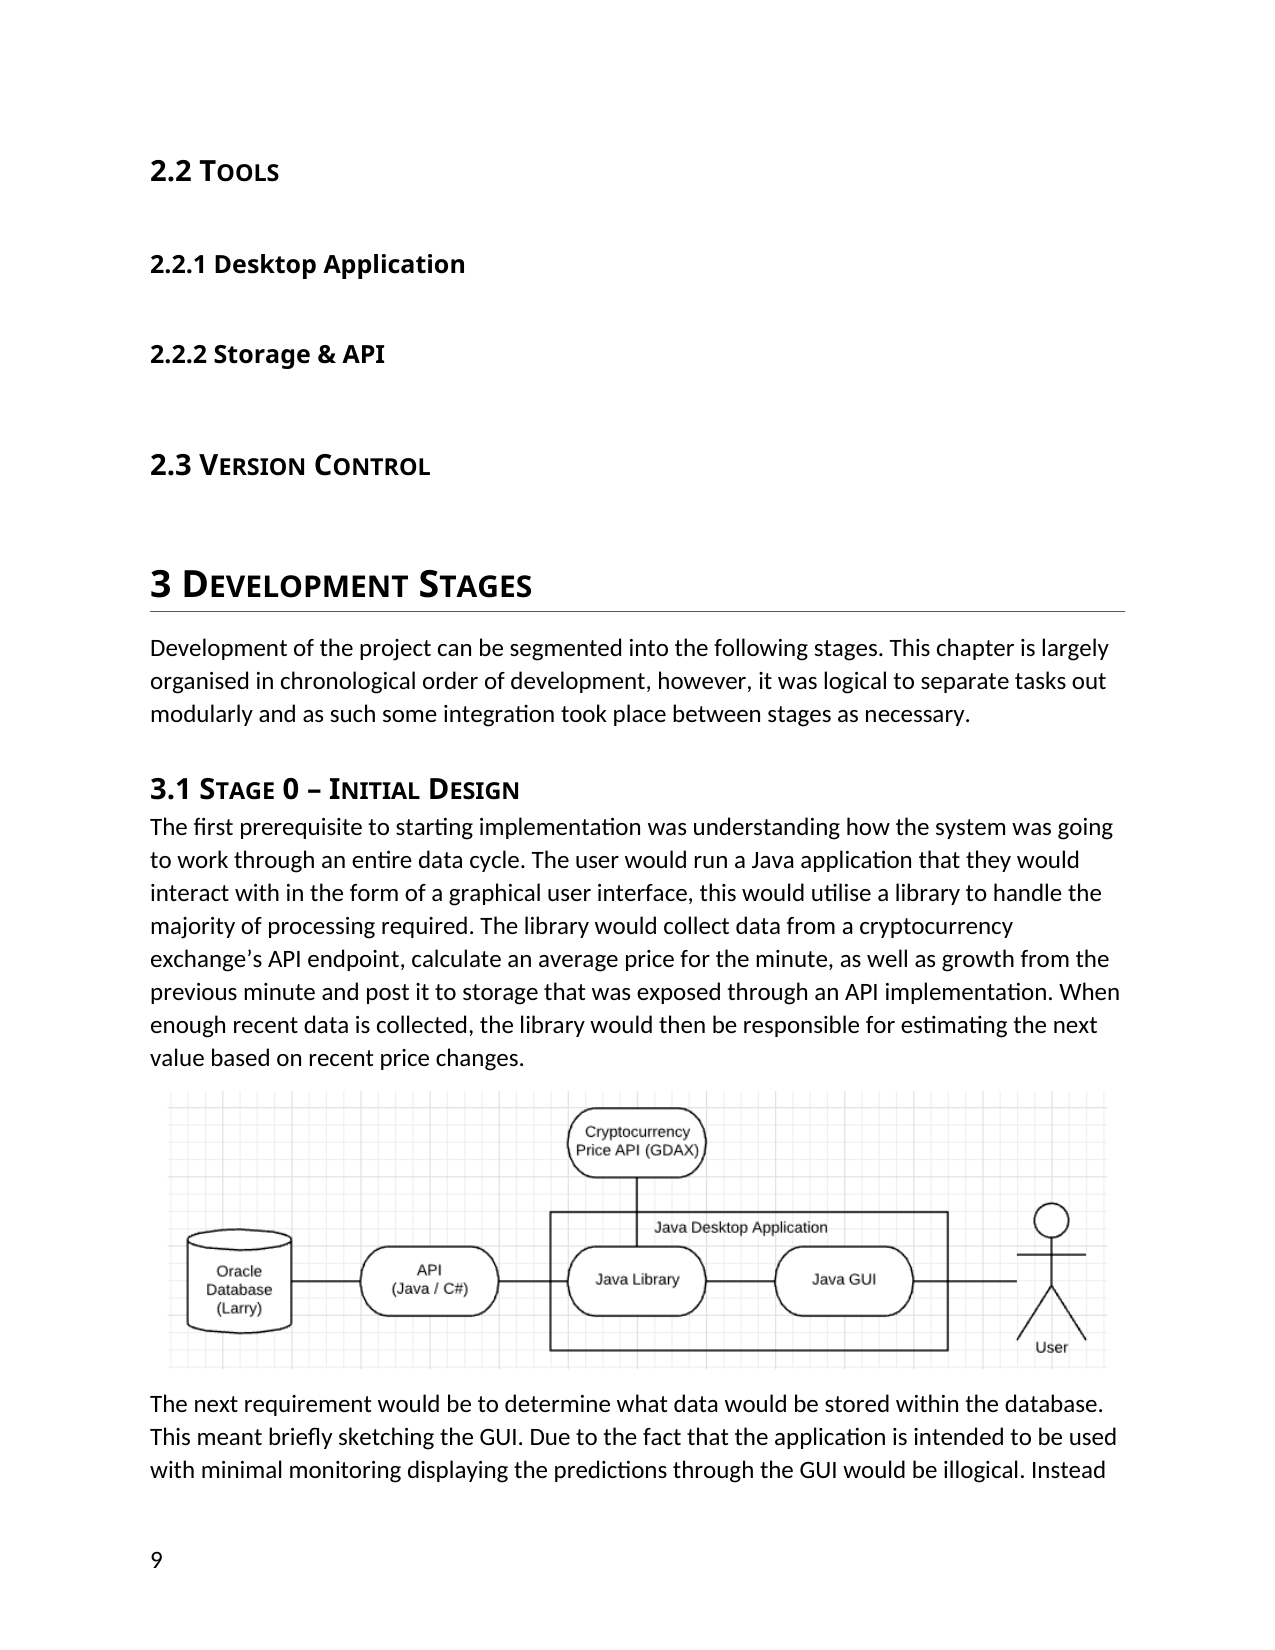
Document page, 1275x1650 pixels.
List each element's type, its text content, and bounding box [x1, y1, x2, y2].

subtitle 3 Development Stages [150, 557, 1125, 611]
subtitle 2.3 Version Control [150, 444, 1125, 484]
subtitle 3.1 Stage 0 – Initial Design [150, 769, 1125, 808]
subtitle 2.2.2 Storage & API [150, 337, 1125, 371]
subtitle 2.2.1 Desktop Application [150, 247, 1125, 281]
text Development of the project can be segmented into the following stages. This chapter is largely organised in chronological order of development, however, it was logical to separate tasks out modularly and as such some integration took place between stages as necessary. [150, 632, 1125, 729]
picture [167, 1091, 1108, 1369]
subtitle 2.2 Tools [150, 150, 1125, 190]
text The first prerequisite to starting implementation was understanding how the system was going to work through an entire data cycle. The user would run a Java application that they would interact with in the form of a graphical user interface, this would utilise a library to handle the majority of processing required. The library would collect data from a cryptocurrency exchange’s API endpoint, calculate an average price for the minute, as well as growth from the previous minute and post it to storage that was exposed through an API implementation. When enough recent data is collected, the library would then be responsible for estimating the next value based on recent price changes. [150, 811, 1125, 1072]
